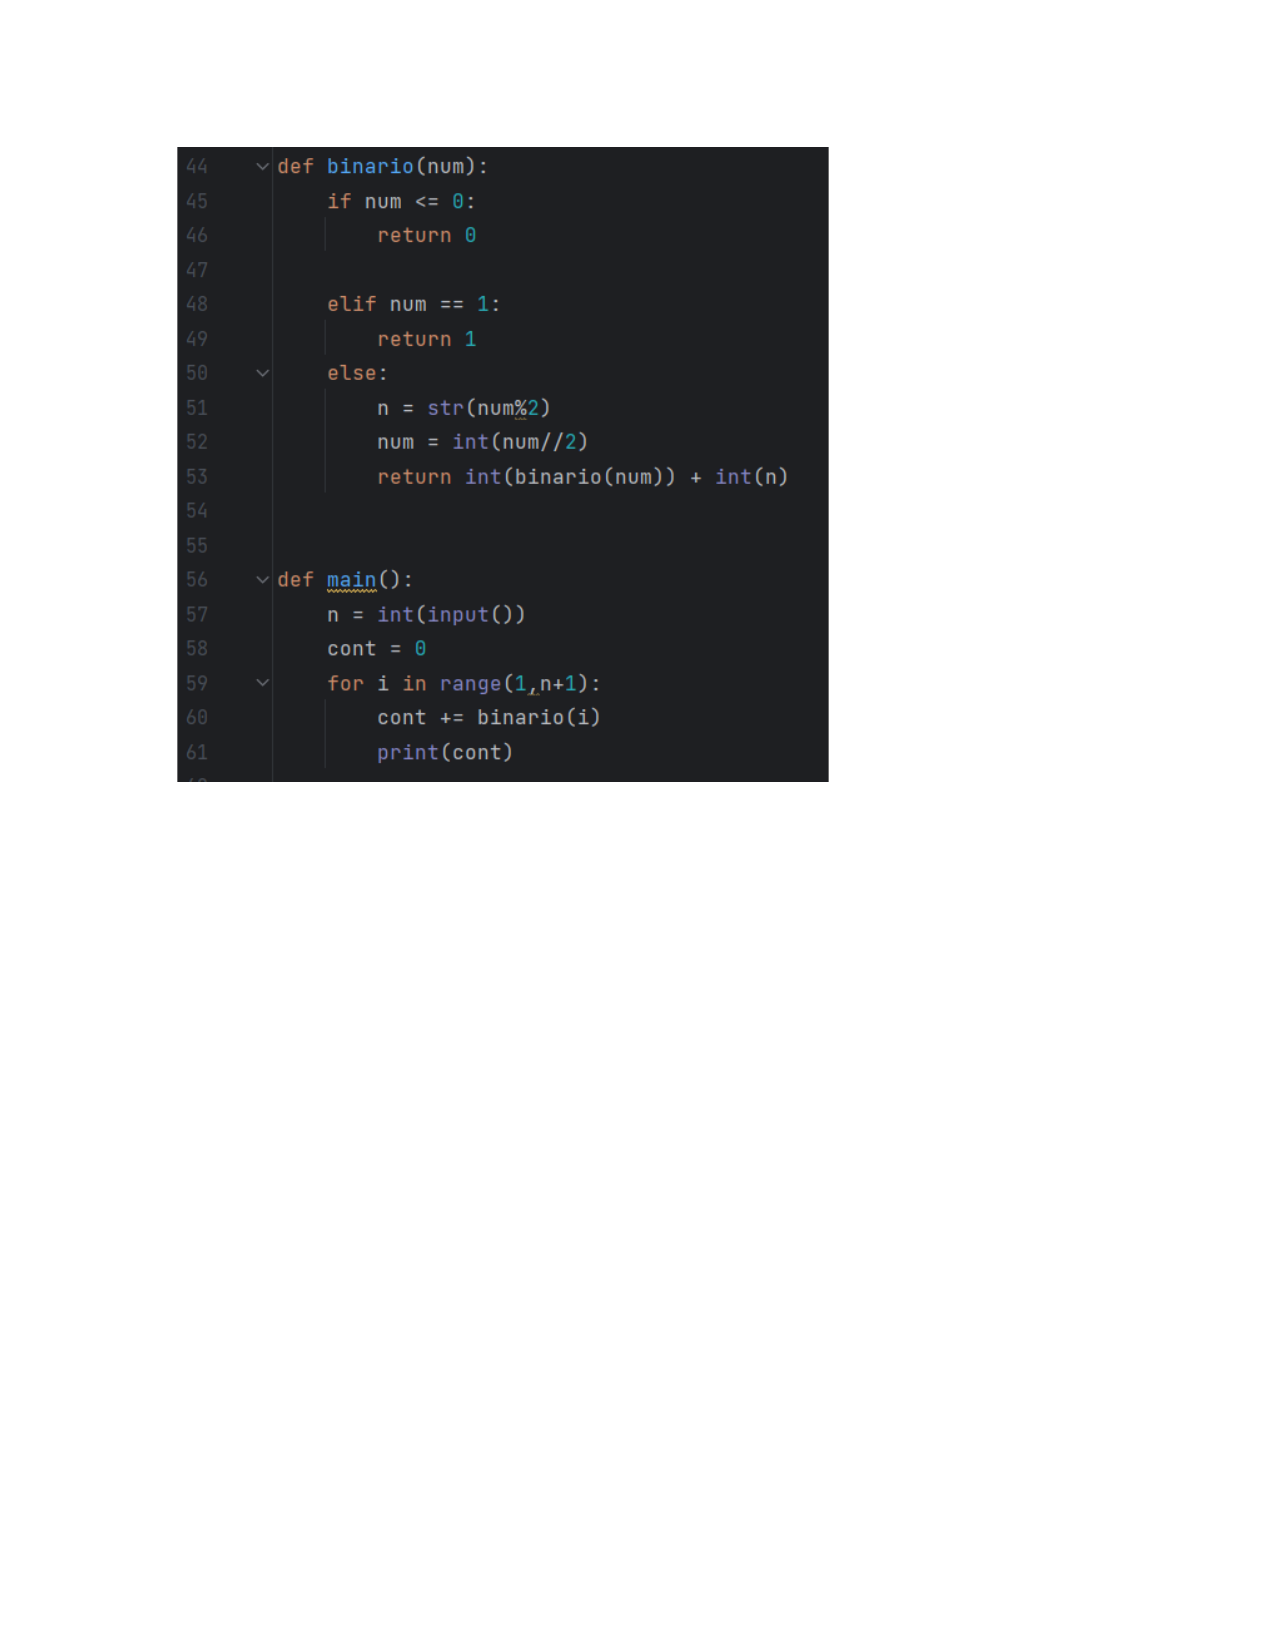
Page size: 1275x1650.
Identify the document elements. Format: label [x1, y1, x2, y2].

picture [177, 147, 829, 782]
